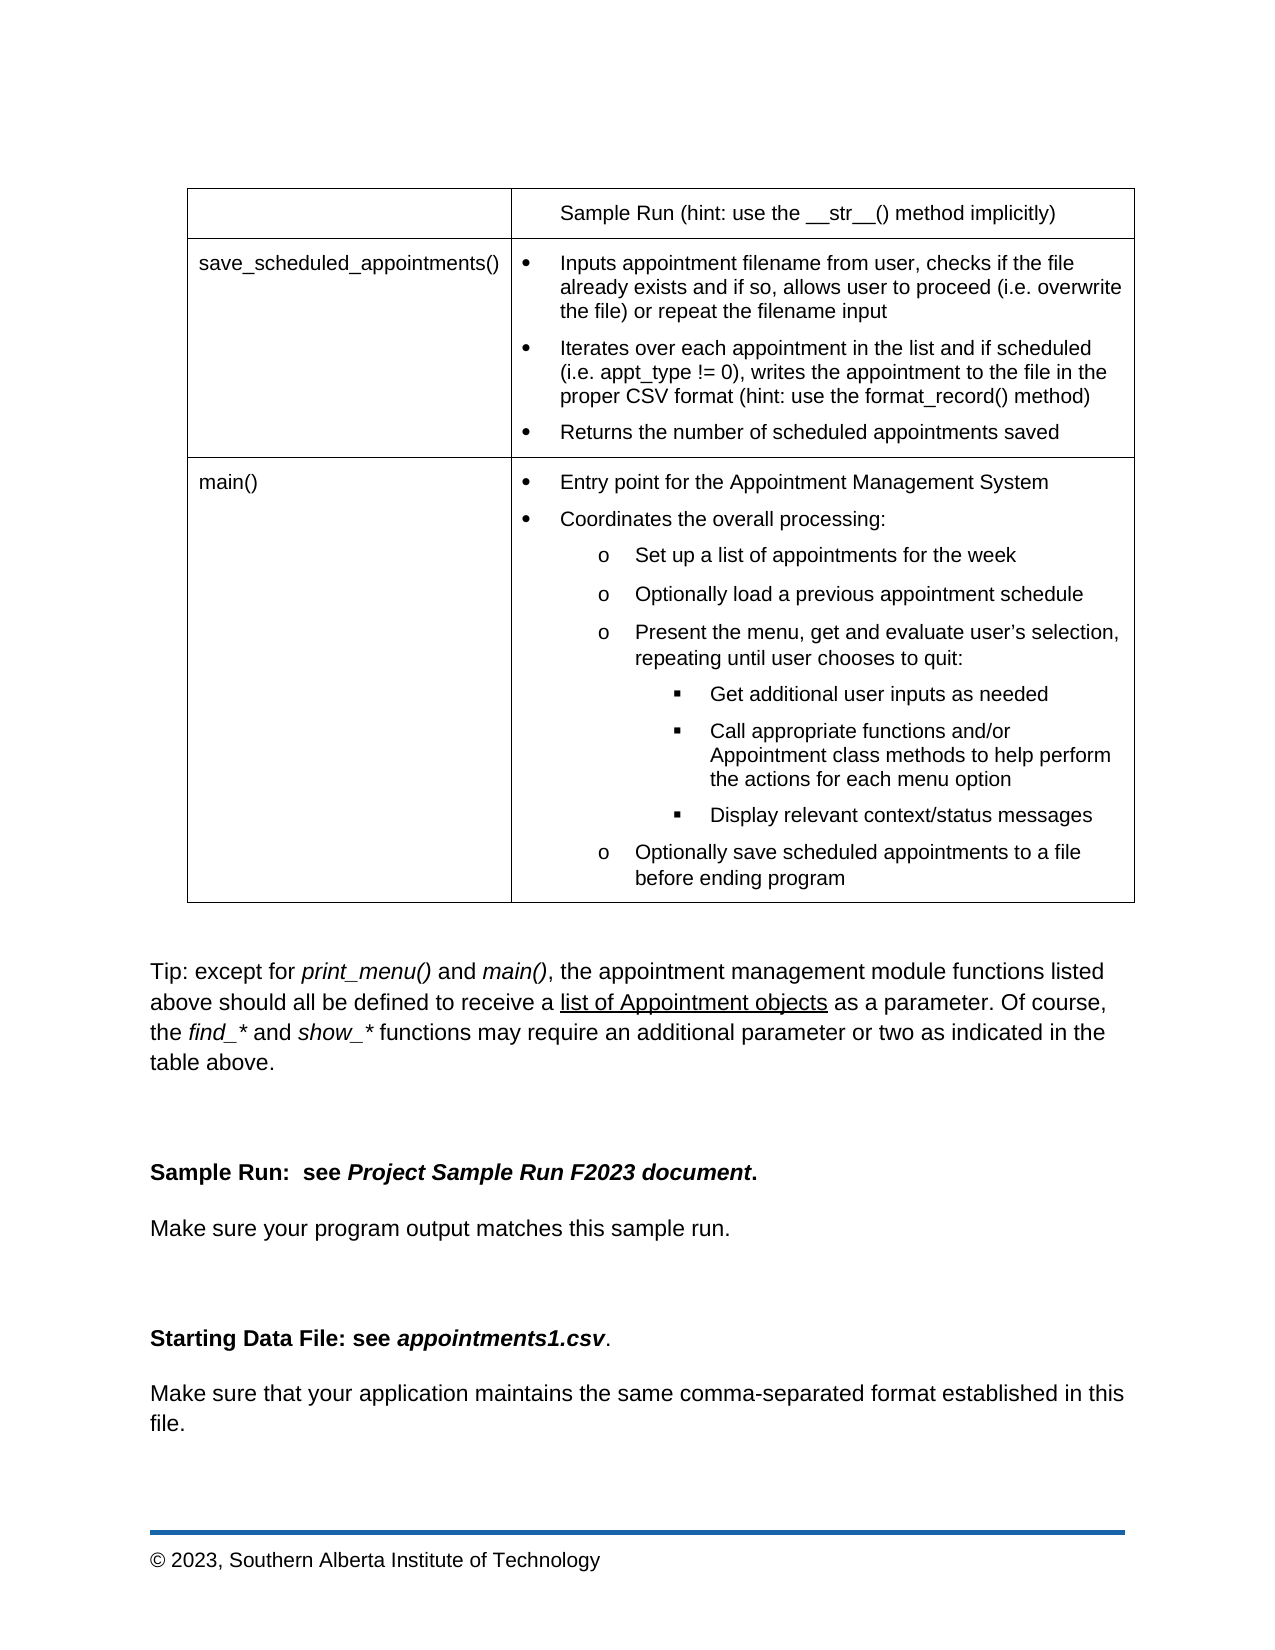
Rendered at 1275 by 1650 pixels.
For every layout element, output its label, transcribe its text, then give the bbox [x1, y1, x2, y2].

text Sample Run: see Project Sample Run F2023 document. [150, 1159, 1125, 1186]
text Make sure that your application maintains the same comma-separated format established in this file. [150, 1380, 1125, 1437]
table_cell Inputs appointment filename from user, checks if the file already exists and if so, allows user to proceed (i.e. overwrite the file) or repeat the filename input Iterates over each appointment in the list and if scheduled (i.e. appt_type != 0), writes the appointment to the file in the proper CSV format (hint: use the format_record() method) Returns the number of scheduled appointments saved [512, 239, 1134, 457]
text Make sure your program output matches this sample run. [150, 1214, 1125, 1241]
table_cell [512, 189, 1134, 237]
table_cell Entry point for the Appointment Management System Coordinates the overall processing: Set up a list of appointments for the week Optionally load a previous appointment schedule Present the menu, get and evaluate user’s selection, repeating until user chooses to quit: Get additional user inputs as needed Call appropriate functions and/or Appointment class methods to help perform the actions for each menu option Display relevant context/status messages Optionally save scheduled appointments to a file before ending program [512, 458, 1134, 902]
table_cell main() [188, 458, 511, 902]
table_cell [188, 189, 511, 237]
text Tip: except for print_menu() and main(), the appointment management module functions listed above should all be defined to receive a list of Appointment objects as a parameter. Of course, the find_* and show_* functions may require an additional parameter or two as indicated in the table above. [150, 958, 1125, 1075]
table_cell save_scheduled_appointments() [188, 239, 511, 457]
text Starting Data File: see appointments1.csv. [150, 1325, 1125, 1351]
